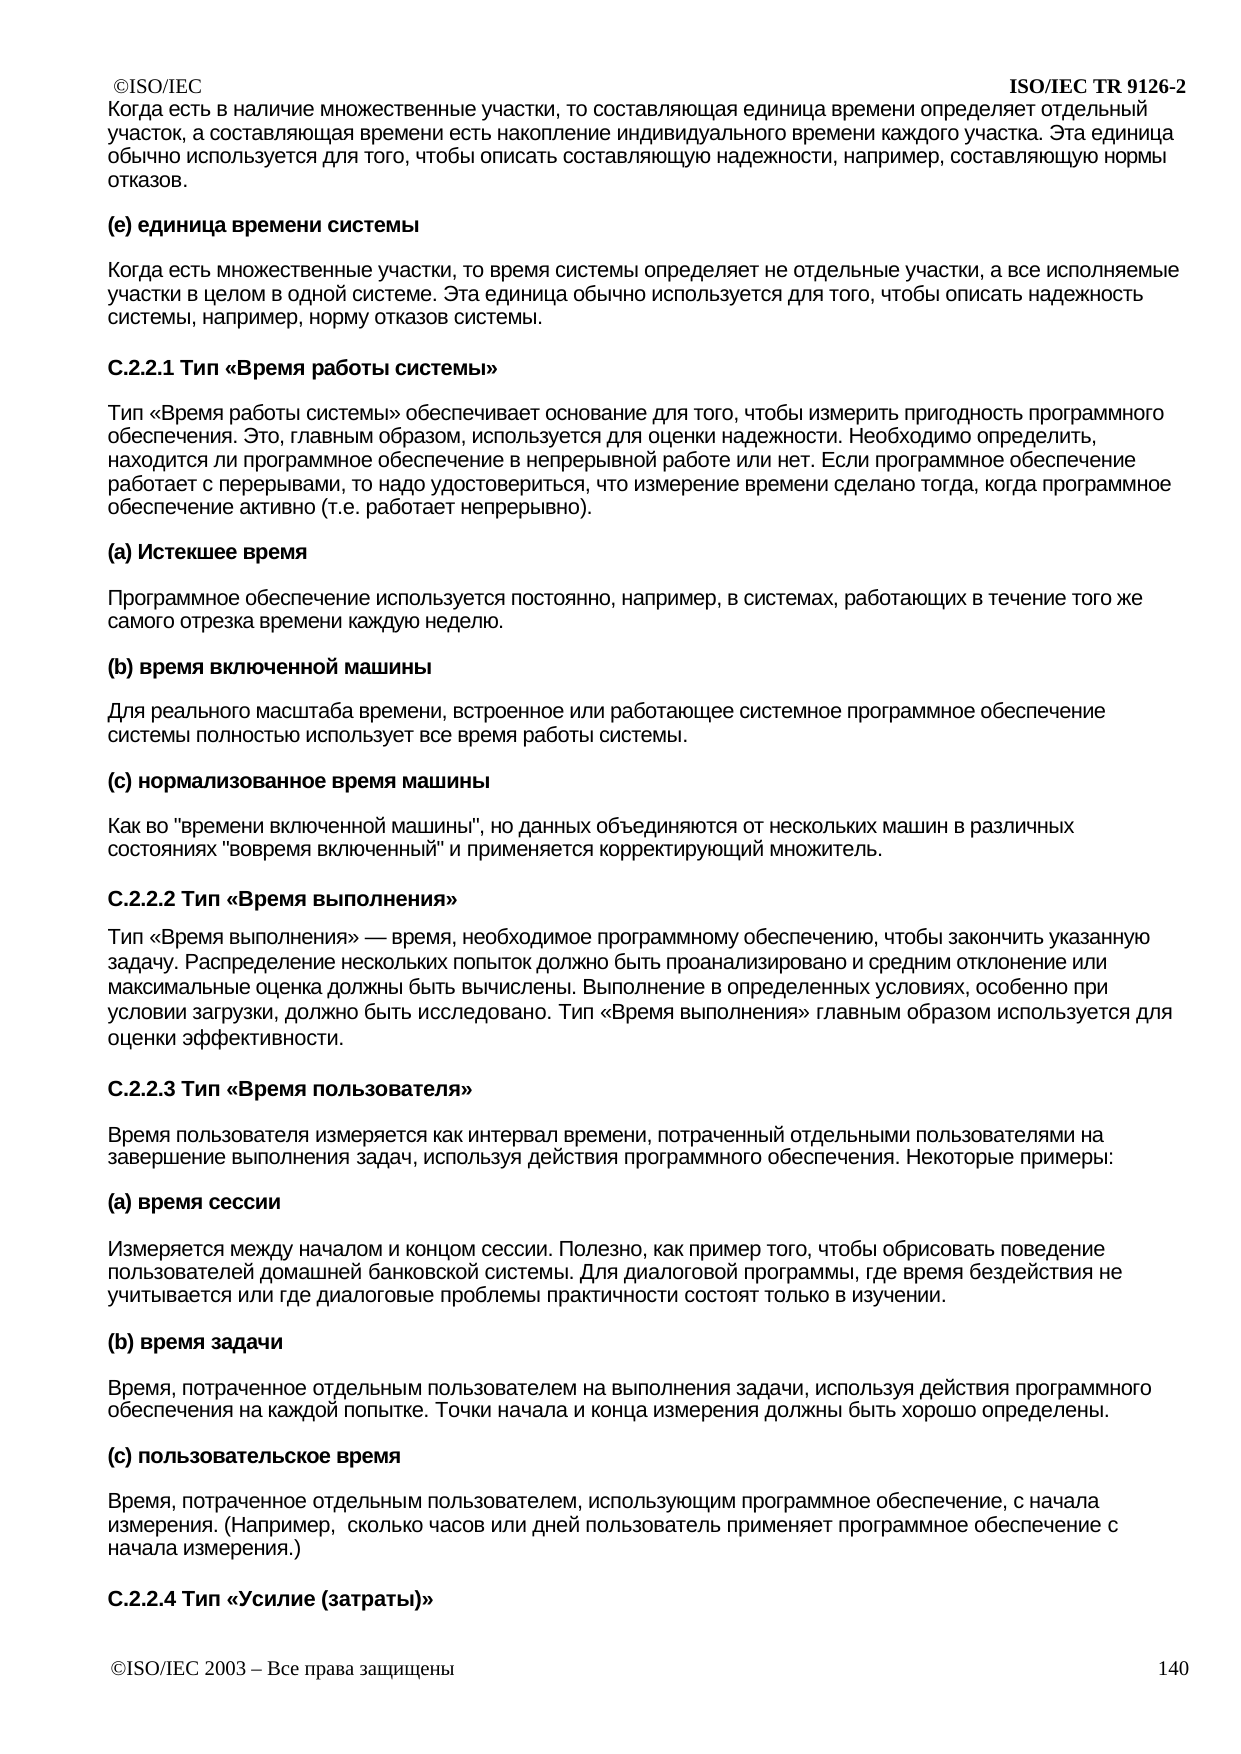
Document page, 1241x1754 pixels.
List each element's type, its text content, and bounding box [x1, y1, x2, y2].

text Для реального масштаба времени, встроенное или работающее системное программное обеспечение системы полностью использует все время работы системы. [107, 700, 1184, 748]
text C.2.2.3 Тип «Время пользователя» [107, 1076, 1184, 1101]
text C.2.2.4 Тип «Усилие (затраты)» [107, 1571, 1184, 1616]
text (b) время включенной машины [107, 653, 1184, 679]
text Как во "времени включенной машины", но данных объединяются от нескольких машин в различных состояниях "вовремя включенный" и применяется корректирующий множитель. [107, 816, 1184, 861]
text (a) Истекшее время [107, 539, 1184, 564]
text (c) нормализованное время машины [107, 768, 1184, 793]
text Программное обеспечение используется постоянно, например, в системах, работающих в течение того же самого отрезка времени каждую неделю. [107, 586, 1184, 633]
text (a) время сессии [107, 1189, 1184, 1214]
text C.2.2.2 Тип «Время выполнения» [107, 886, 1184, 911]
text Измеряется между началом и концом сессии. Полезно, как пример того, чтобы обрисовать поведение пользователей домашней банковской системы. Для диалоговой программы, где время бездействия не учитывается или где диалоговые проблемы практичности состоят только в изучении. [107, 1238, 1184, 1307]
text (b) время задачи [107, 1328, 1184, 1354]
text Когда есть множественные участки, то время системы определяет не отдельные участки, а все исполняемые участки в целом в одной системе. Эта единица обычно используется для того, чтобы описать надежность системы, например, норму отказов системы. [107, 259, 1184, 329]
text Время, потраченное отдельным пользователем, использующим программное обеспечение, с начала измерения. (Например, сколько часов или дней пользователь применяет программное обеспечение с начала измерения.) [107, 1490, 1184, 1561]
text Тип «Время выполнения» — время, необходимое программному обеспечению, чтобы закончить указанную задачу. Распределение нескольких попыток должно быть проанализировано и средним отклонение или максимальные оценка должны быть вычислены. Выполнение в определенных условиях, особенно при условии загрузки, должно быть исследовано. Тип «Время выполнения» главным образом используется для оценки эффективности. [107, 924, 1184, 1050]
text Когда есть в наличие множественные участки, то составляющая единица времени определяет отдельный участок, а составляющая времени есть накопление индивидуального времени каждого участка. Эта единица обычно используется для того, чтобы описать составляющую надежности, например, составляющую нормы отказов. [107, 98, 1184, 192]
text (c) пользовательское время [107, 1443, 1184, 1468]
text Время пользователя измеряется как интервал времени, потраченный отдельными пользователями на завершение выполнения задач, используя действия программного обеспечения. Некоторые примеры: [107, 1125, 1184, 1169]
text C.2.2.1 Тип «Время работы системы» [107, 355, 1184, 380]
text (e) единица времени системы [107, 212, 1184, 237]
text Время, потраченное отдельным пользователем на выполнения задачи, используя действия программного обеспечения на каждой попытке. Точки начала и конца измерения должны быть хорошо определены. [107, 1377, 1184, 1422]
text Тип «Время работы системы» обеспечивает основание для того, чтобы измерить пригодность программного обеспечения. Это, главным образом, используется для оценки надежности. Необходимо определить, находится ли программное обеспечение в непрерывной работе или нет. Если программное обеспечение работает с перерывами, то надо удостовериться, что измерение времени сделано тогда, когда программное обеспечение активно (т.е. работает непрерывно). [107, 402, 1184, 519]
